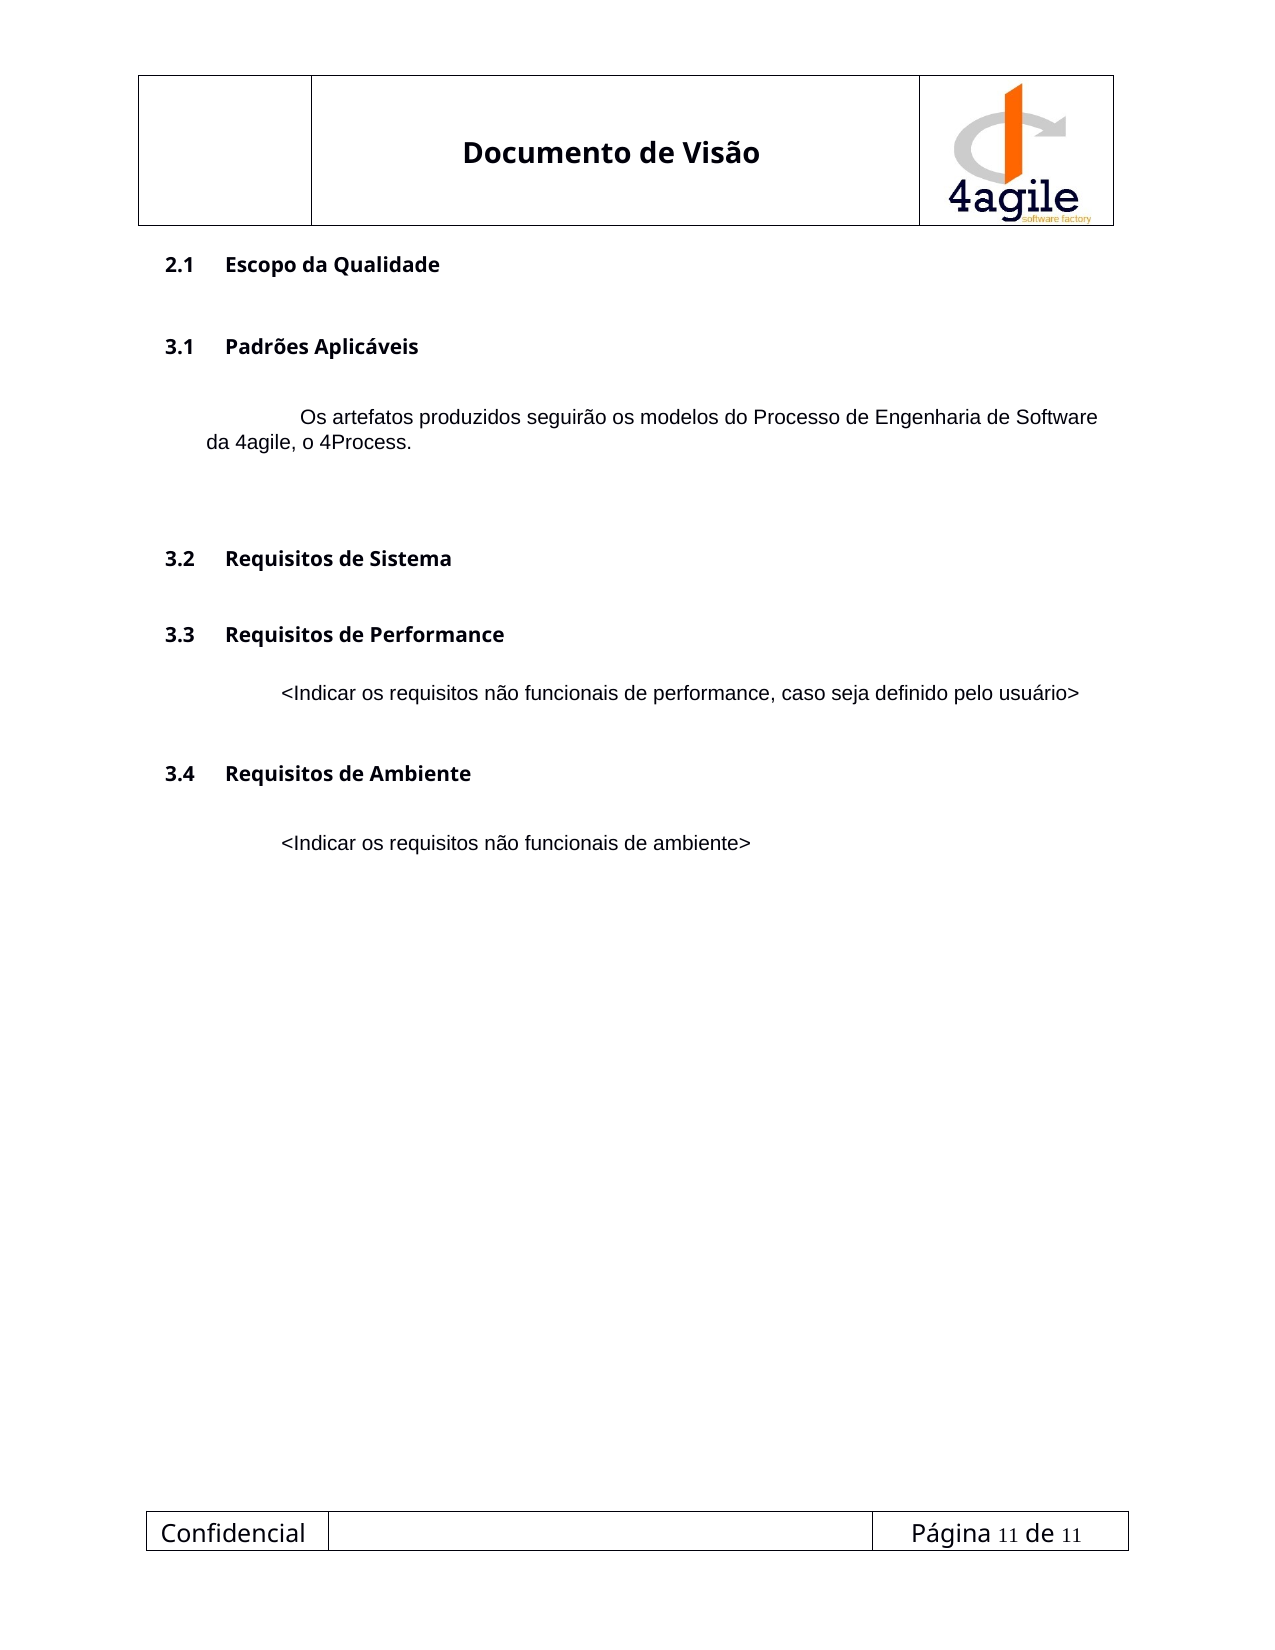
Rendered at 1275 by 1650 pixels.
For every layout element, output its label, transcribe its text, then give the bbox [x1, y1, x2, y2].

text Os artefatos produzidos seguirão os modelos do Processo de Engenharia de Software da 4agile, o 4Process. [206, 404, 1125, 454]
list Requisitos de Sistema [165, 544, 1125, 573]
list Escopo da Qualidade [165, 250, 1125, 278]
list Requisitos de Ambiente [165, 759, 1125, 787]
list Requisitos de Performance [165, 620, 1125, 649]
list Padrões Aplicáveis [165, 332, 1125, 360]
text <Indicar os requisitos não funcionais de ambiente> [206, 830, 1125, 855]
text <Indicar os requisitos não funcionais de performance, caso seja definido pelo usuário> [206, 680, 1125, 705]
picture [933, 80, 1092, 225]
